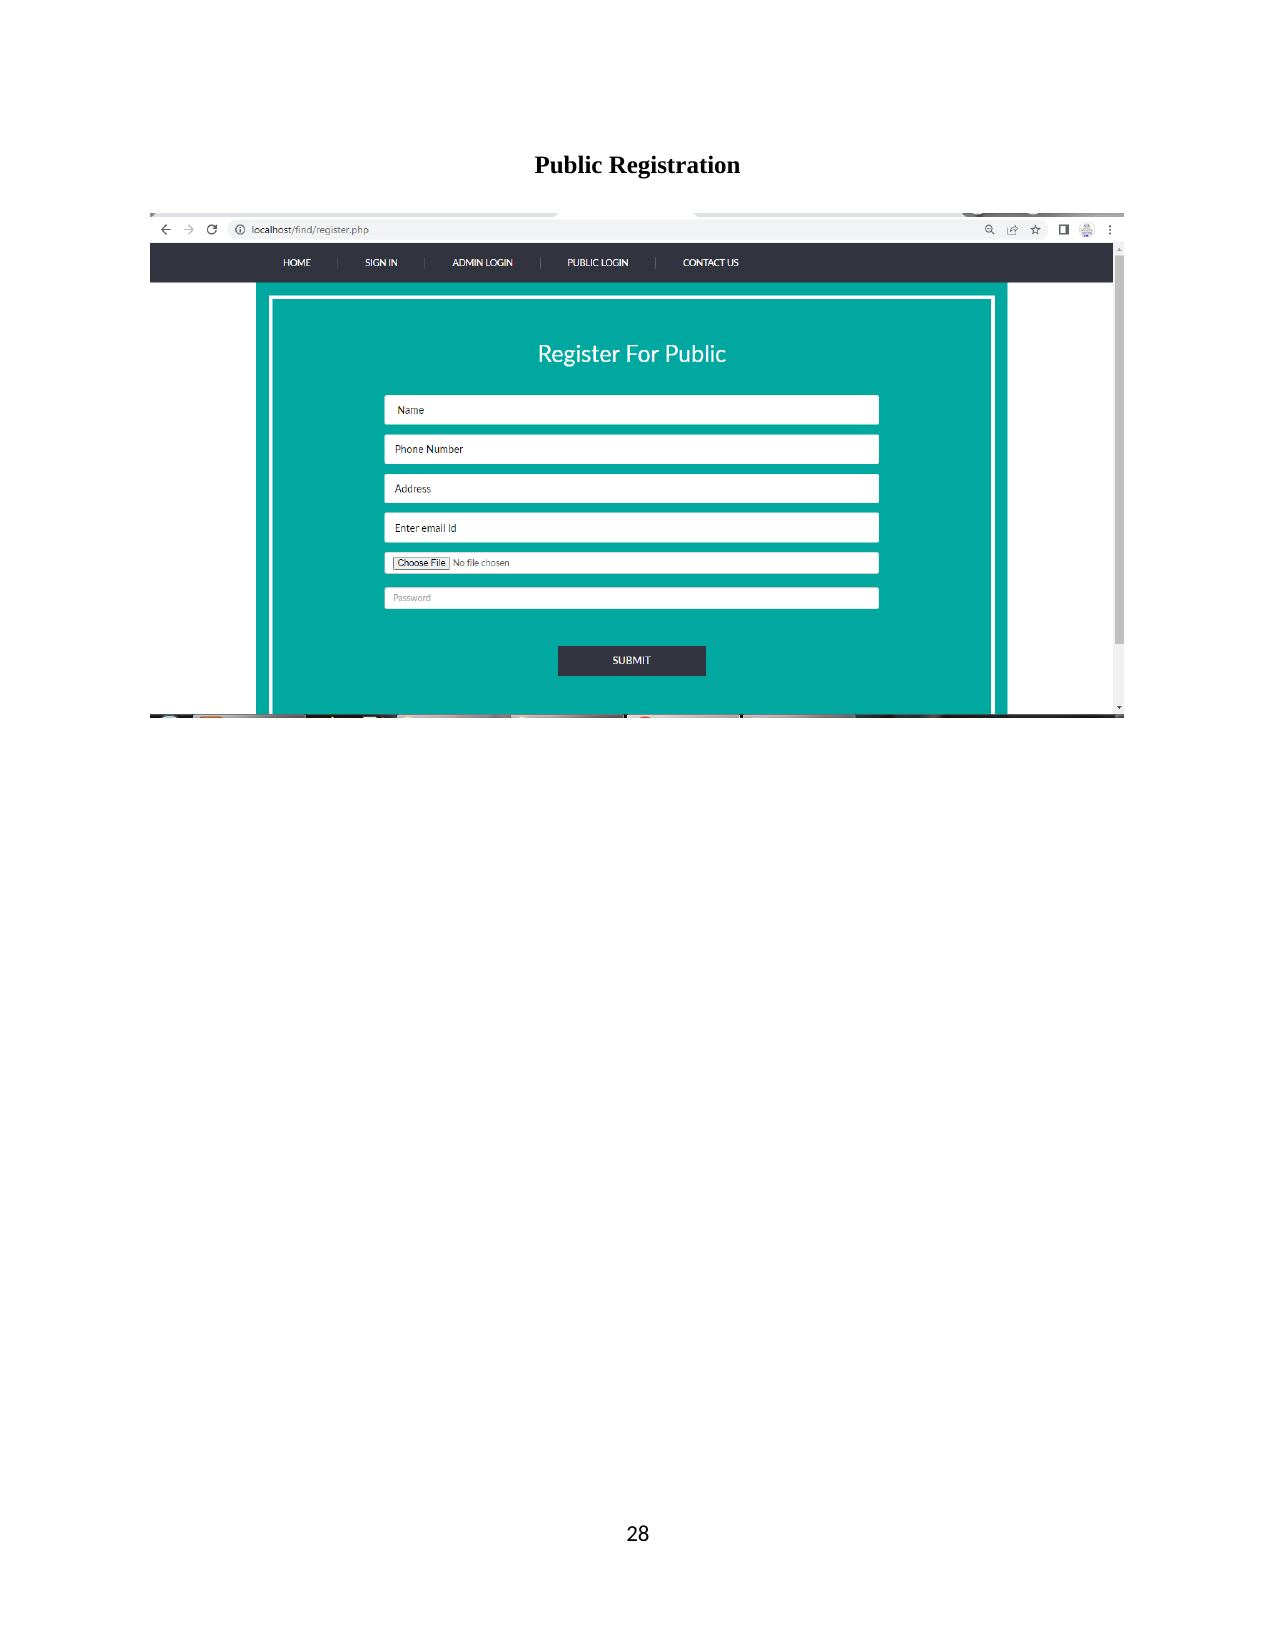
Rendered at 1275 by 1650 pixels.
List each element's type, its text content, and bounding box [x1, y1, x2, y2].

text Public Registration [150, 150, 1125, 179]
picture [150, 213, 1124, 718]
